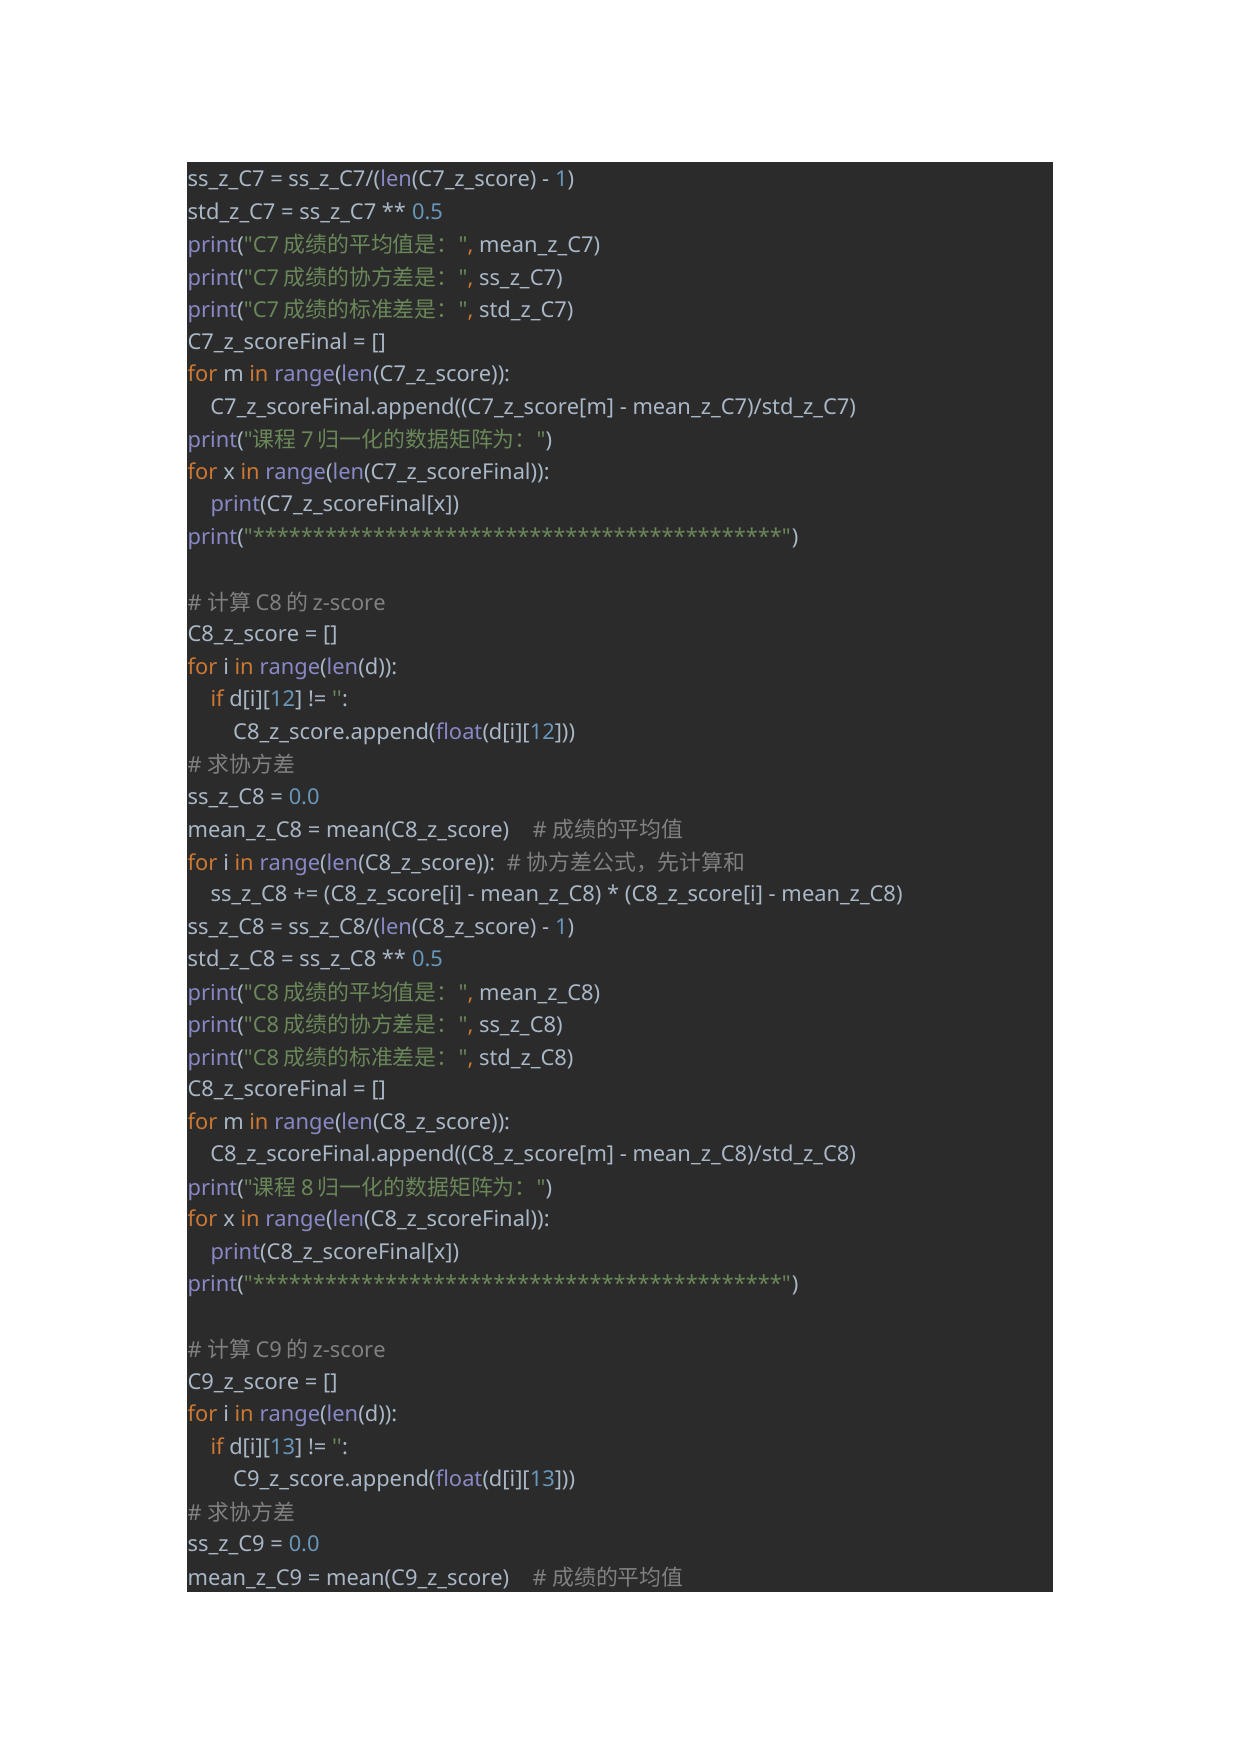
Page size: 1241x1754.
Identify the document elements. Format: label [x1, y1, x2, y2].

text [187, 162, 1053, 1592]
